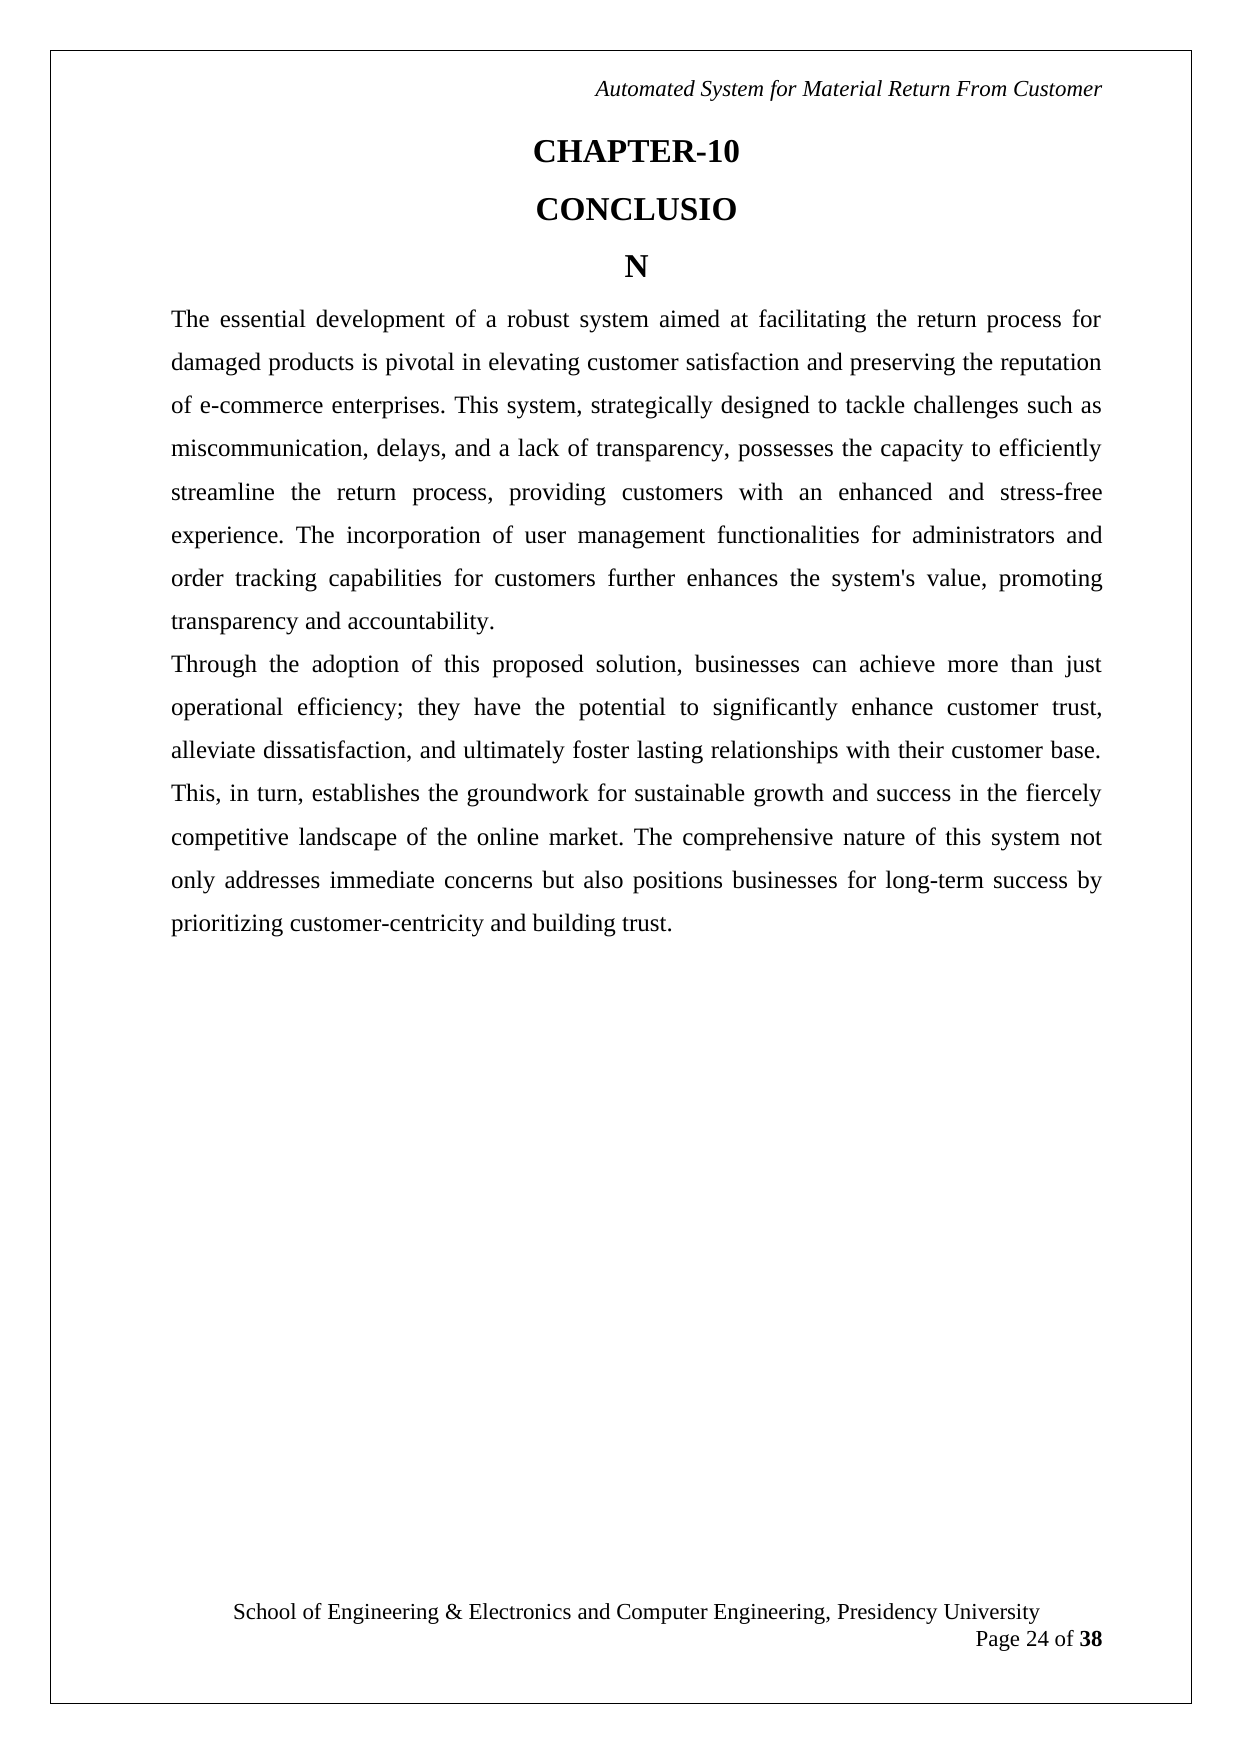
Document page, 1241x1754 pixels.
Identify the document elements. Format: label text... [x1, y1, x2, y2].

text The essential development of a robust system aimed at facilitating the return process for damaged products is pivotal in elevating customer satisfaction and preserving the reputation of e-commerce enterprises. This system, strategically designed to tackle challenges such as miscommunication, delays, and a lack of transparency, possesses the capacity to efficiently streamline the return process, providing customers with an enhanced and stress-free experience. The incorporation of user management functionalities for administrators and order tracking capabilities for customers further enhances the system's value, promoting transparency and accountability. [171, 304, 1103, 635]
subtitle CHAPTER-10 CONCLUSION [523, 132, 749, 285]
text Through the adoption of this proposed solution, businesses can achieve more than just operational efficiency; they have the potential to significantly enhance customer trust, alleviate dissatisfaction, and ultimately foster lasting relationships with their customer base. This, in turn, establishes the groundwork for sustainable growth and success in the fiercely competitive landscape of the online market. The comprehensive nature of this system not only addresses immediate concerns but also positions businesses for long-term success by prioritizing customer-centricity and building trust. [171, 649, 1103, 937]
